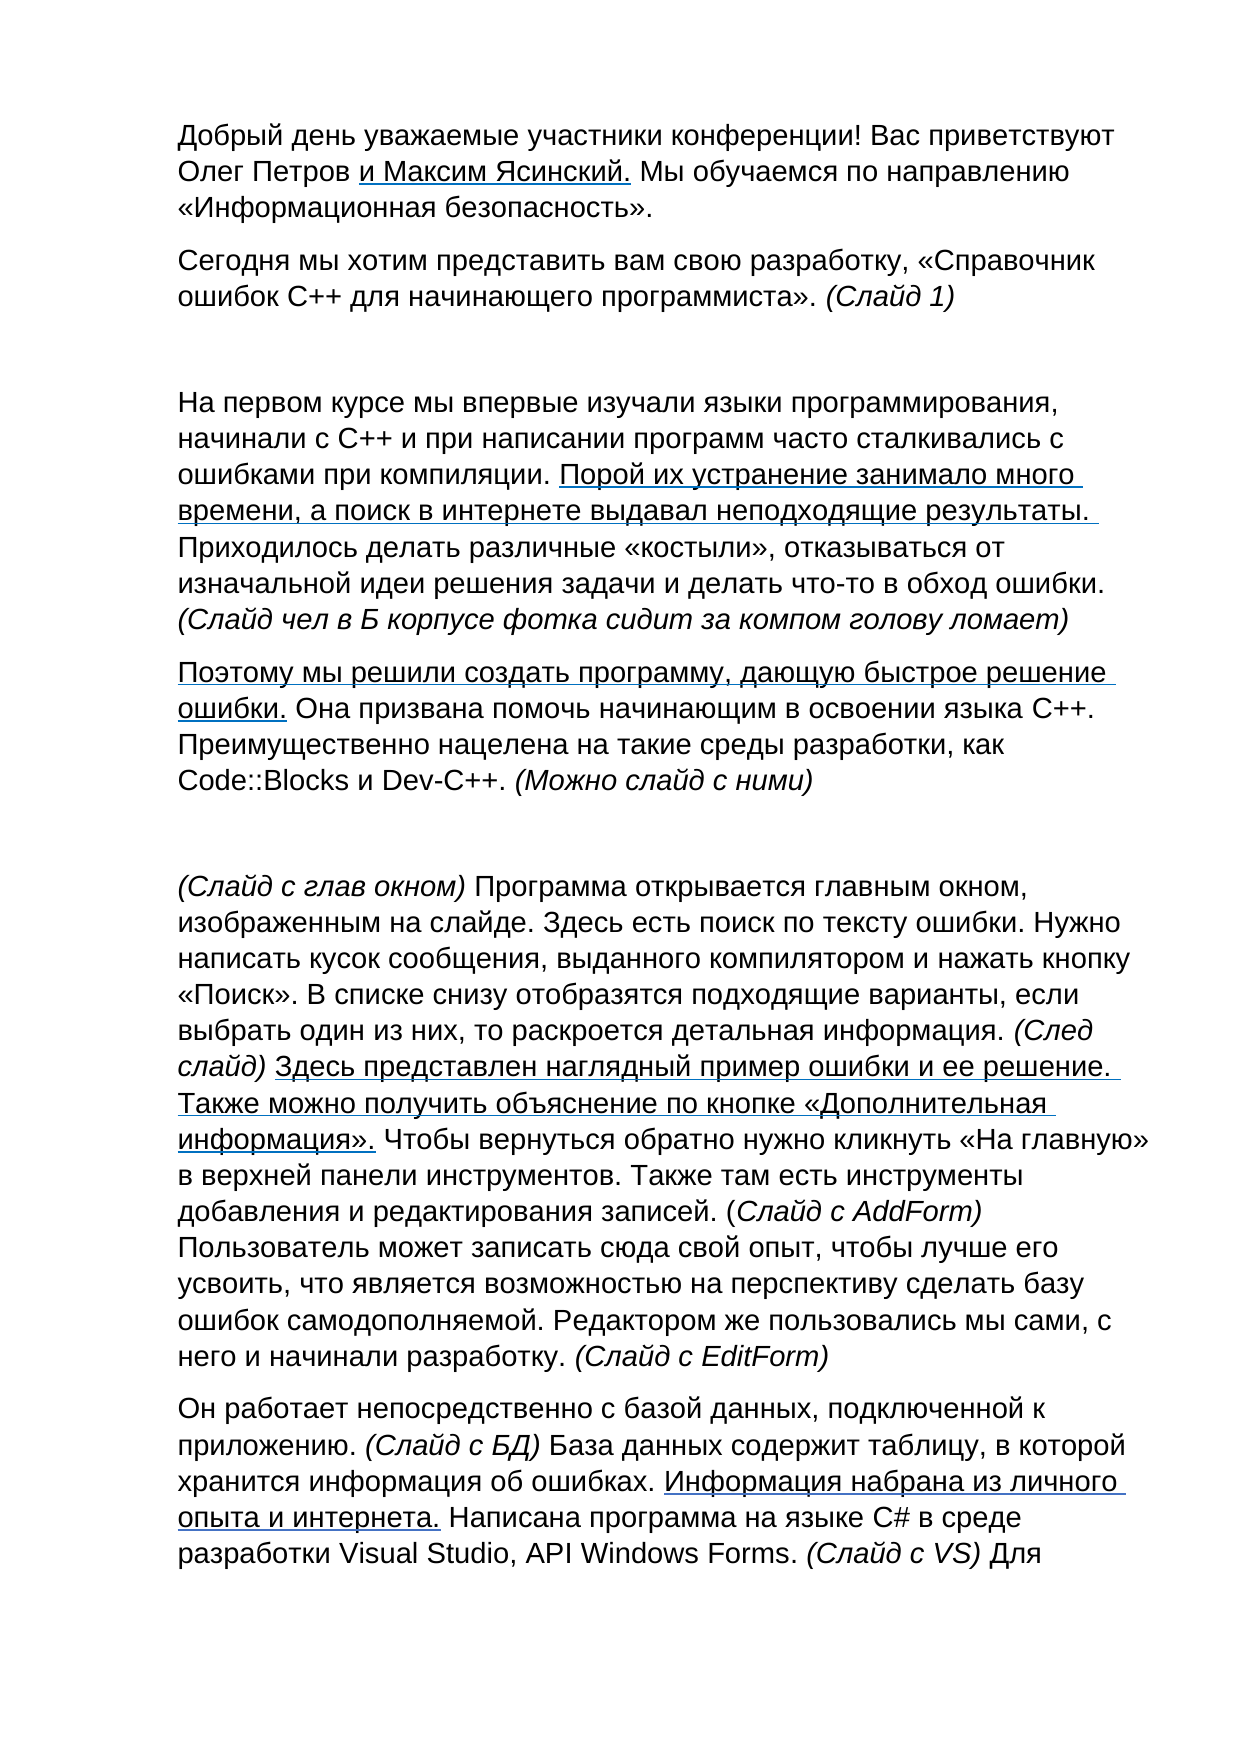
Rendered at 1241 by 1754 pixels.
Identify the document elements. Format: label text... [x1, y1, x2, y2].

text Добрый день уважаемые участники конференции! Вас приветствуют Олег Петров и Максим Ясинский. Мы обучаемся по направлению «Информационная безопасность». [177, 118, 1152, 224]
text (Слайд с глав окном) Программа открывается главным окном, изображенным на слайде. Здесь есть поиск по тексту ошибки. Нужно написать кусок сообщения, выданного компилятором и нажать кнопку «Поиск». В списке снизу отобразятся подходящие варианты, если выбрать один из них, то раскроется детальная информация. (След слайд) Здесь представлен наглядный пример ошибки и ее решение. Также можно получить объяснение по кнопке «Дополнительная информация». Чтобы вернуться обратно нужно кликнуть «На главную» в верхней панели инструментов. Также там есть инструменты добавления и редактирования записей. (Слайд с AddForm) Пользователь может записать сюда свой опыт, чтобы лучше его усвоить, что является возможностью на перспективу сделать базу ошибок самодополняемой. Редактором же пользовались мы сами, с него и начинали разработку. (Слайд с EditForm) [177, 869, 1152, 1372]
text На первом курсе мы впервые изучали языки программирования, начинали с C++ и при написании программ часто сталкивались с ошибками при компиляции. Порой их устранение занимало много времени, а поиск в интернете выдавал неподходящие результаты. Приходилось делать различные «костыли», отказываться от изначальной идеи решения задачи и делать что-то в обход ошибки. (Слайд чел в Б корпусе фотка сидит за компом голову ломает) [177, 385, 1152, 635]
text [177, 1391, 1152, 1569]
text Поэтому мы решили создать программу, дающую быстрое решение ошибки. Она призвана помочь начинающим в освоении языка C++. Преимущественно нацелена на такие среды разработки, как Code::Blocks и Dev-C++. (Можно слайд с ними) [177, 655, 1152, 797]
text Сегодня мы хотим представить вам свою разработку, «Справочник ошибок C++ для начинающего программиста». (Слайд 1) [177, 243, 1152, 313]
